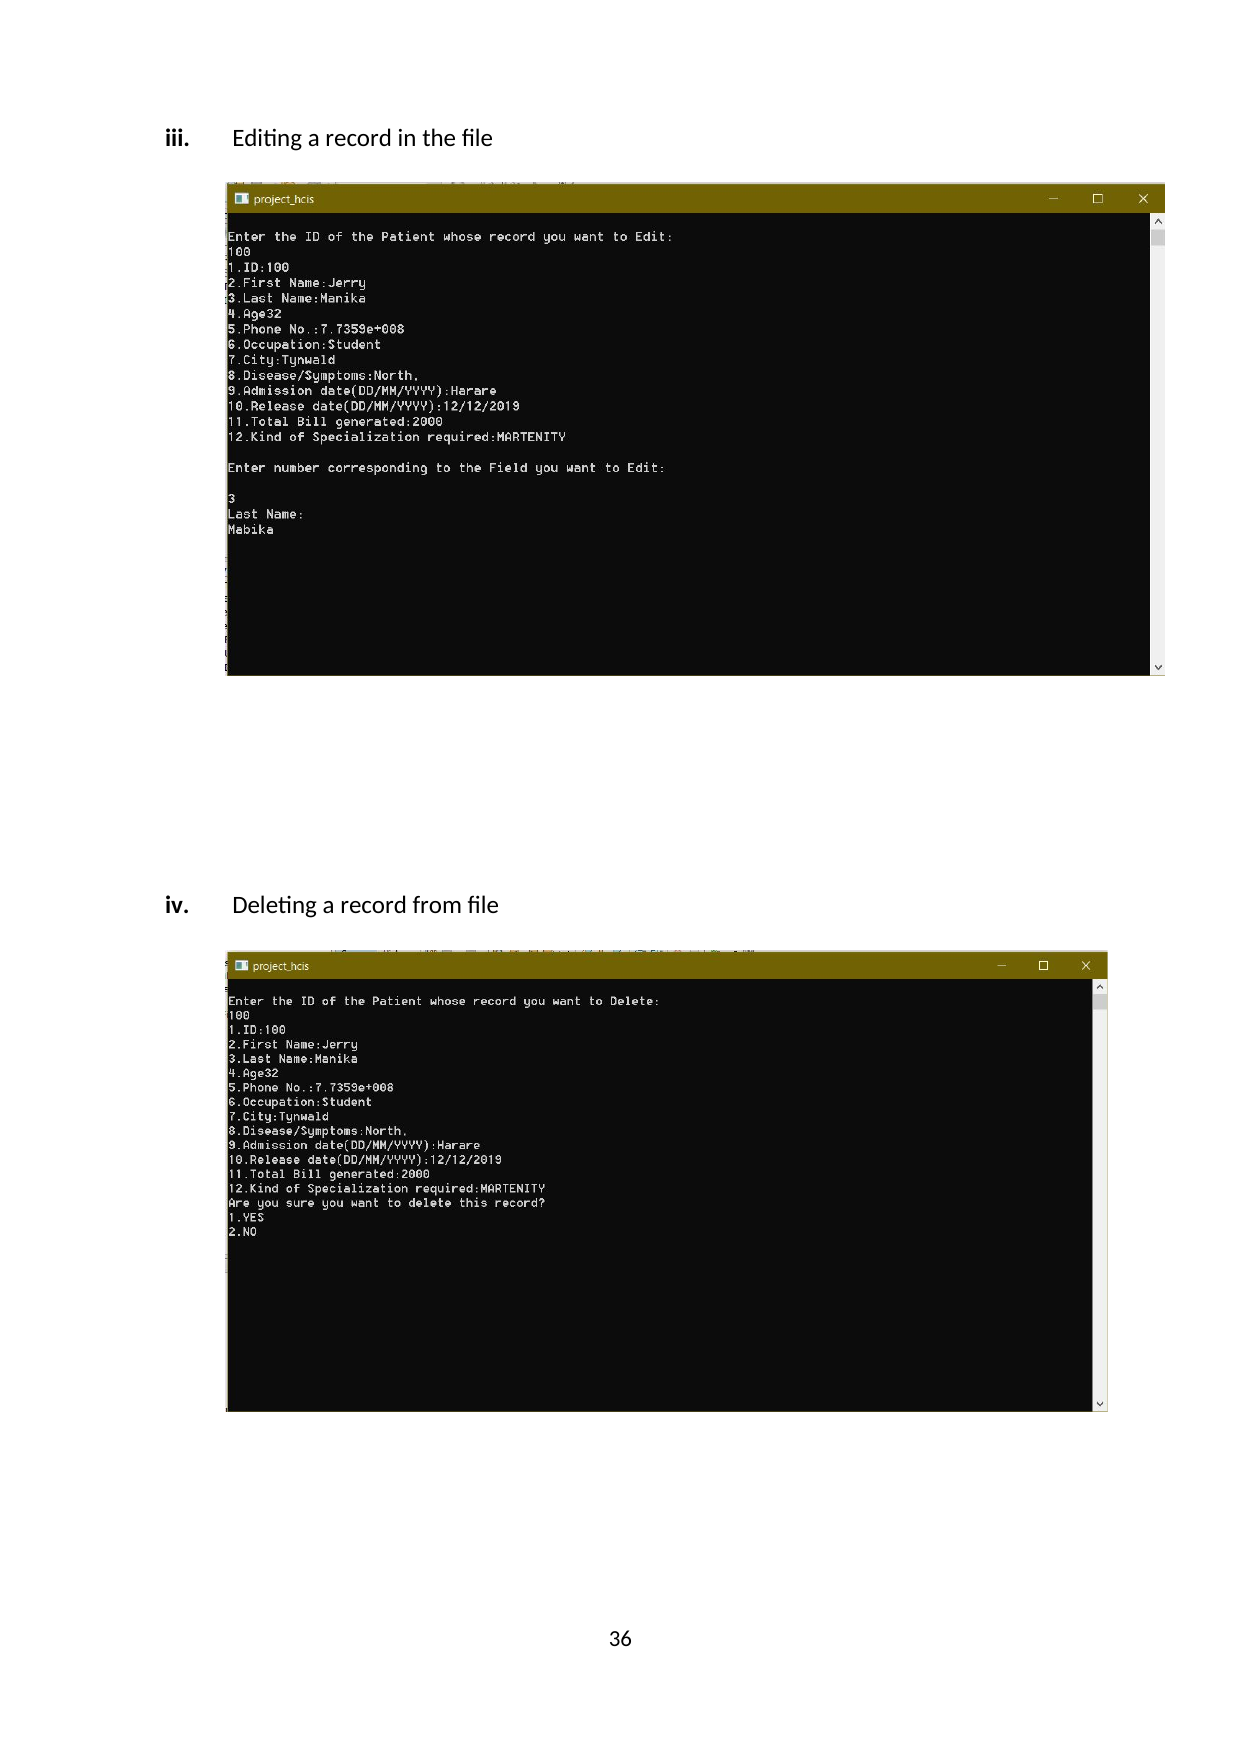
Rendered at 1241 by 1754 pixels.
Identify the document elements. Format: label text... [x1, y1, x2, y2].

list Editing a record in the file [165, 122, 1090, 152]
picture [225, 950, 1108, 1412]
picture [225, 182, 1165, 676]
list Deleting a record from file [165, 889, 1090, 919]
